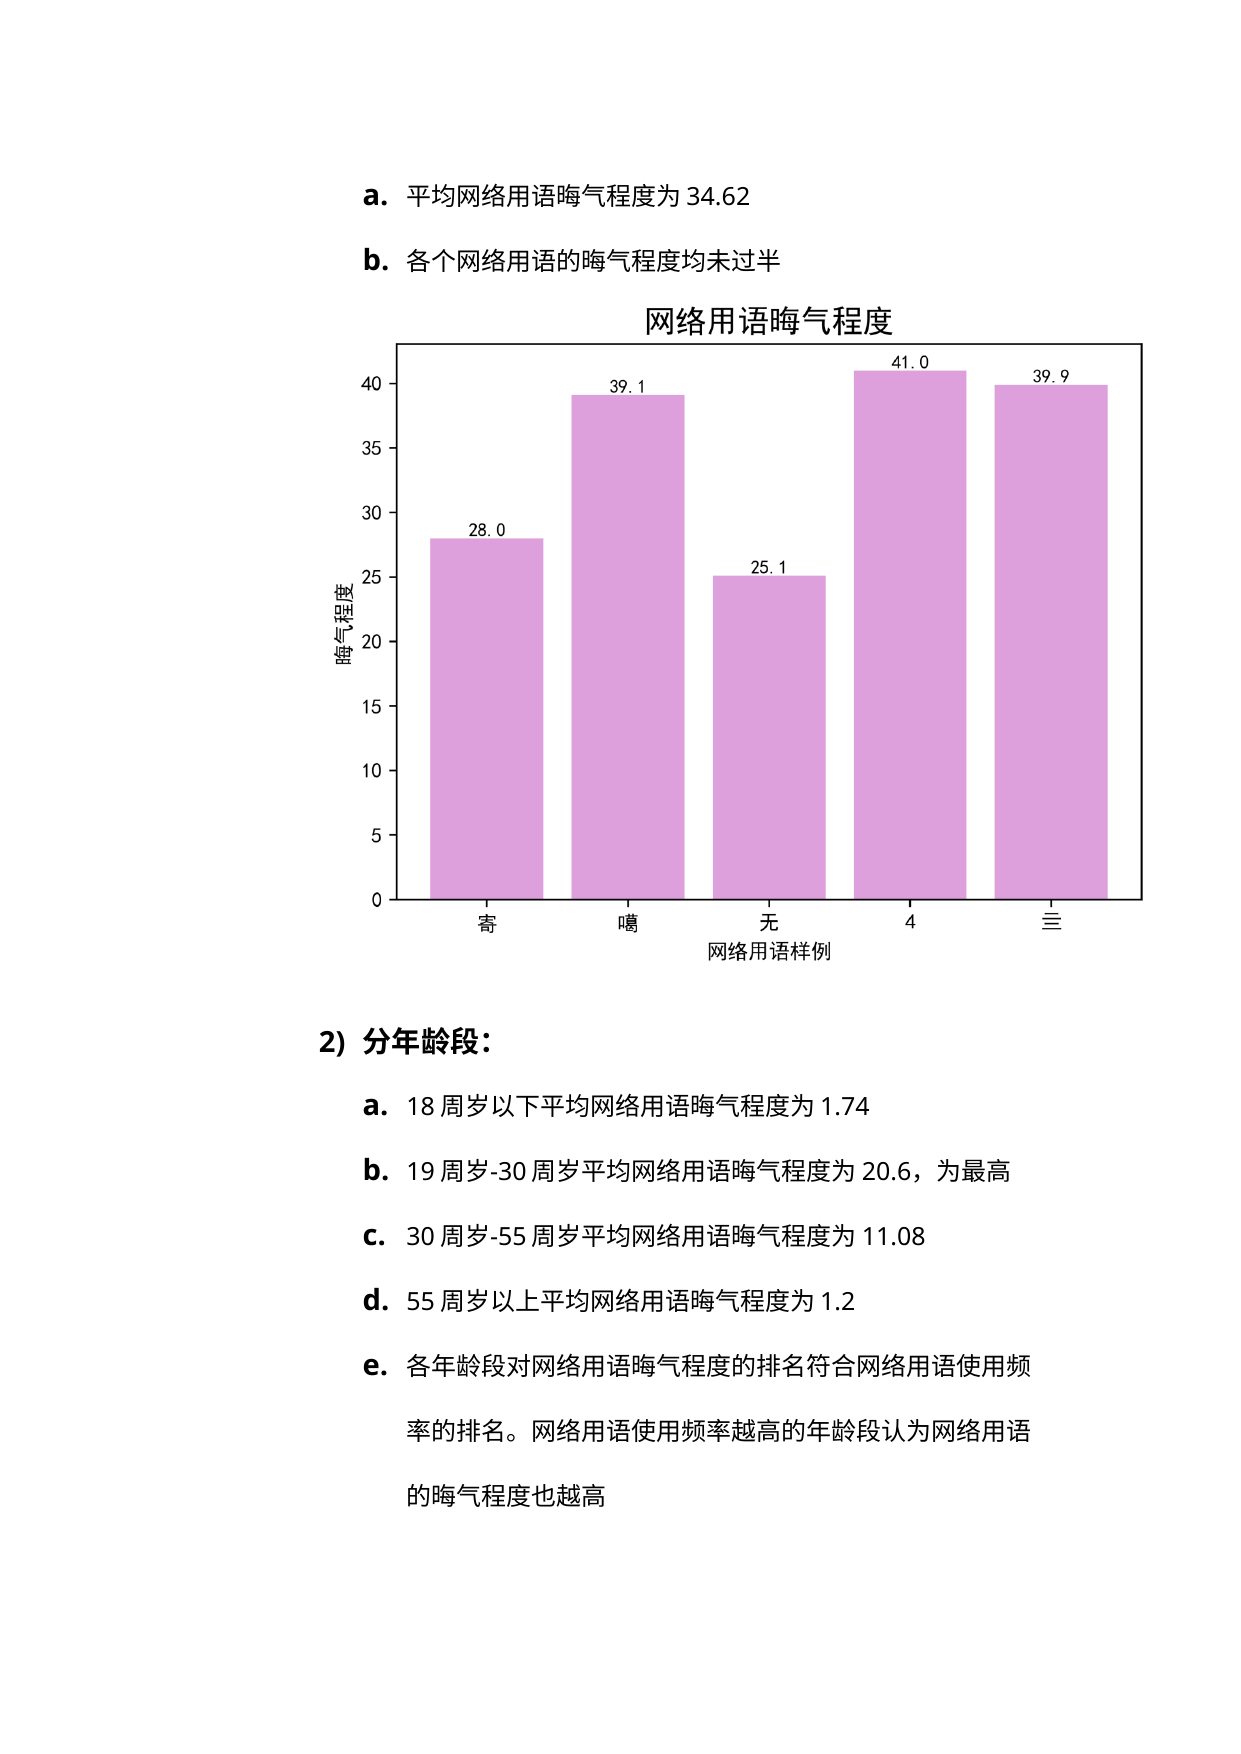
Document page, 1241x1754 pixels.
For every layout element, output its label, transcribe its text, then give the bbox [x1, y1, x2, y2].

list 各个网络用语的晦气程度均未过半 [362, 227, 1053, 292]
list 19周岁-30周岁平均网络用语晦气程度为20.6，为最高 [362, 1137, 1053, 1202]
list 55周岁以上平均网络用语晦气程度为1.2 [362, 1267, 1053, 1332]
list 平均网络用语晦气程度为34.62 [362, 162, 1053, 227]
list 分年龄段： [319, 1007, 1053, 1072]
list 各年龄段对网络用语晦气程度的排名符合网络用语使用频率的排名。网络用语使用频率越高的年龄段认为网络用语的晦气程度也越高 [362, 1332, 1053, 1527]
list 30周岁-55周岁平均网络用语晦气程度为11.08 [362, 1202, 1053, 1267]
picture [318, 292, 1156, 976]
list 18周岁以下平均网络用语晦气程度为1.74 [362, 1072, 1053, 1137]
